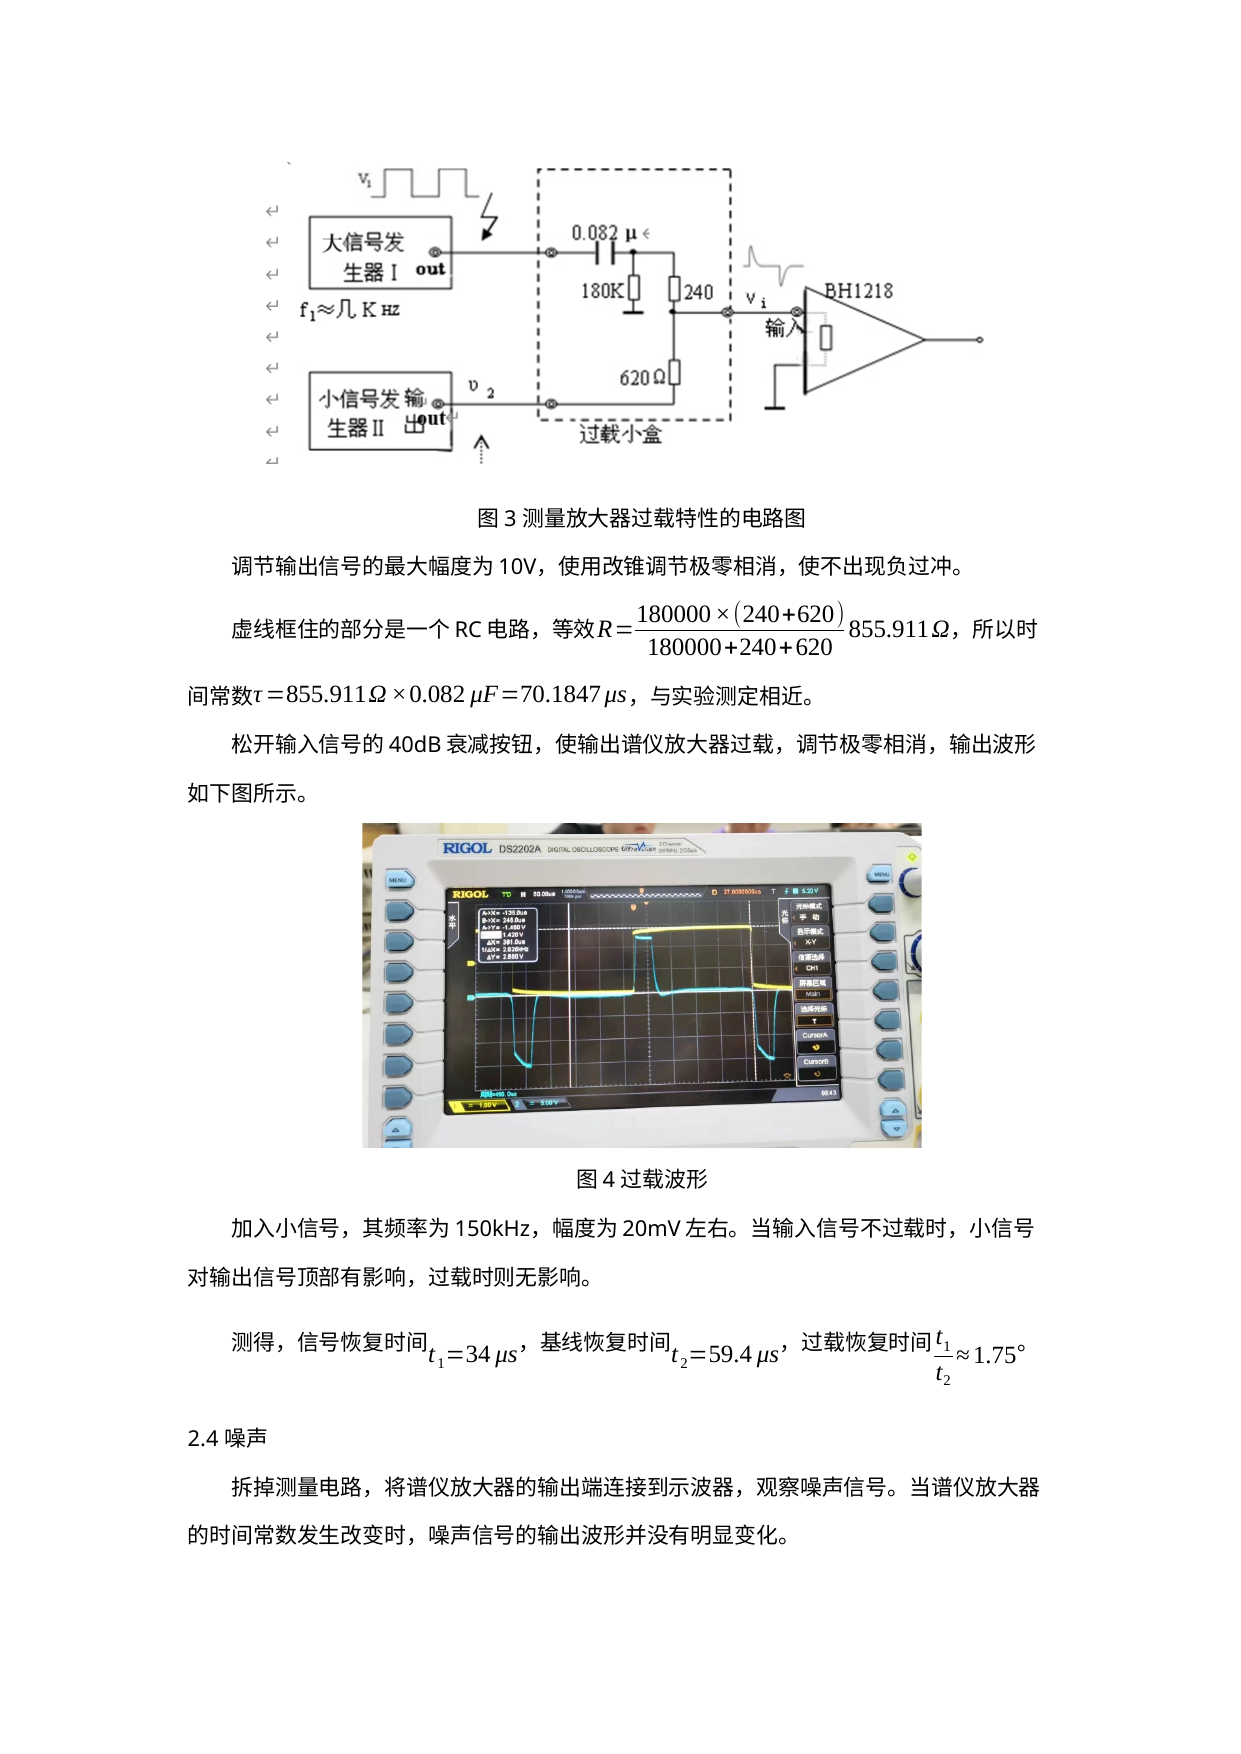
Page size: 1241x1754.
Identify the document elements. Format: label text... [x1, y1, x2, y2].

text 测得，信号恢复时间，基线恢复时间，过载恢复时间。 [187, 1307, 1053, 1405]
text 松开输入信号的40dB衰减按钮，使输出谱仪放大器过载，调节极零相消，输出波形如下图所示。 [187, 727, 1053, 808]
text 虚线框住的部分是一个RC电路，等效，所以时间常数，与实验测定相近。 [187, 597, 1053, 711]
picture [362, 823, 922, 1148]
text 图3 测量放大器过载特性的电路图 [187, 500, 1053, 533]
text 调节输出信号的最大幅度为10V，使用改锥调节极零相消，使不出现负过冲。 [187, 549, 1053, 581]
text 2.4 噪声 [187, 1421, 1053, 1453]
text 图4 过载波形 [187, 1162, 1053, 1194]
picture [263, 162, 1021, 464]
text 加入小信号，其频率为150kHz，幅度为20mV左右。当输入信号不过载时，小信号对输出信号顶部有影响，过载时则无影响。 [187, 1210, 1053, 1292]
text 拆掉测量电路，将谱仪放大器的输出端连接到示波器，观察噪声信号。当谱仪放大器的时间常数发生改变时，噪声信号的输出波形并没有明显变化。 [187, 1469, 1053, 1550]
